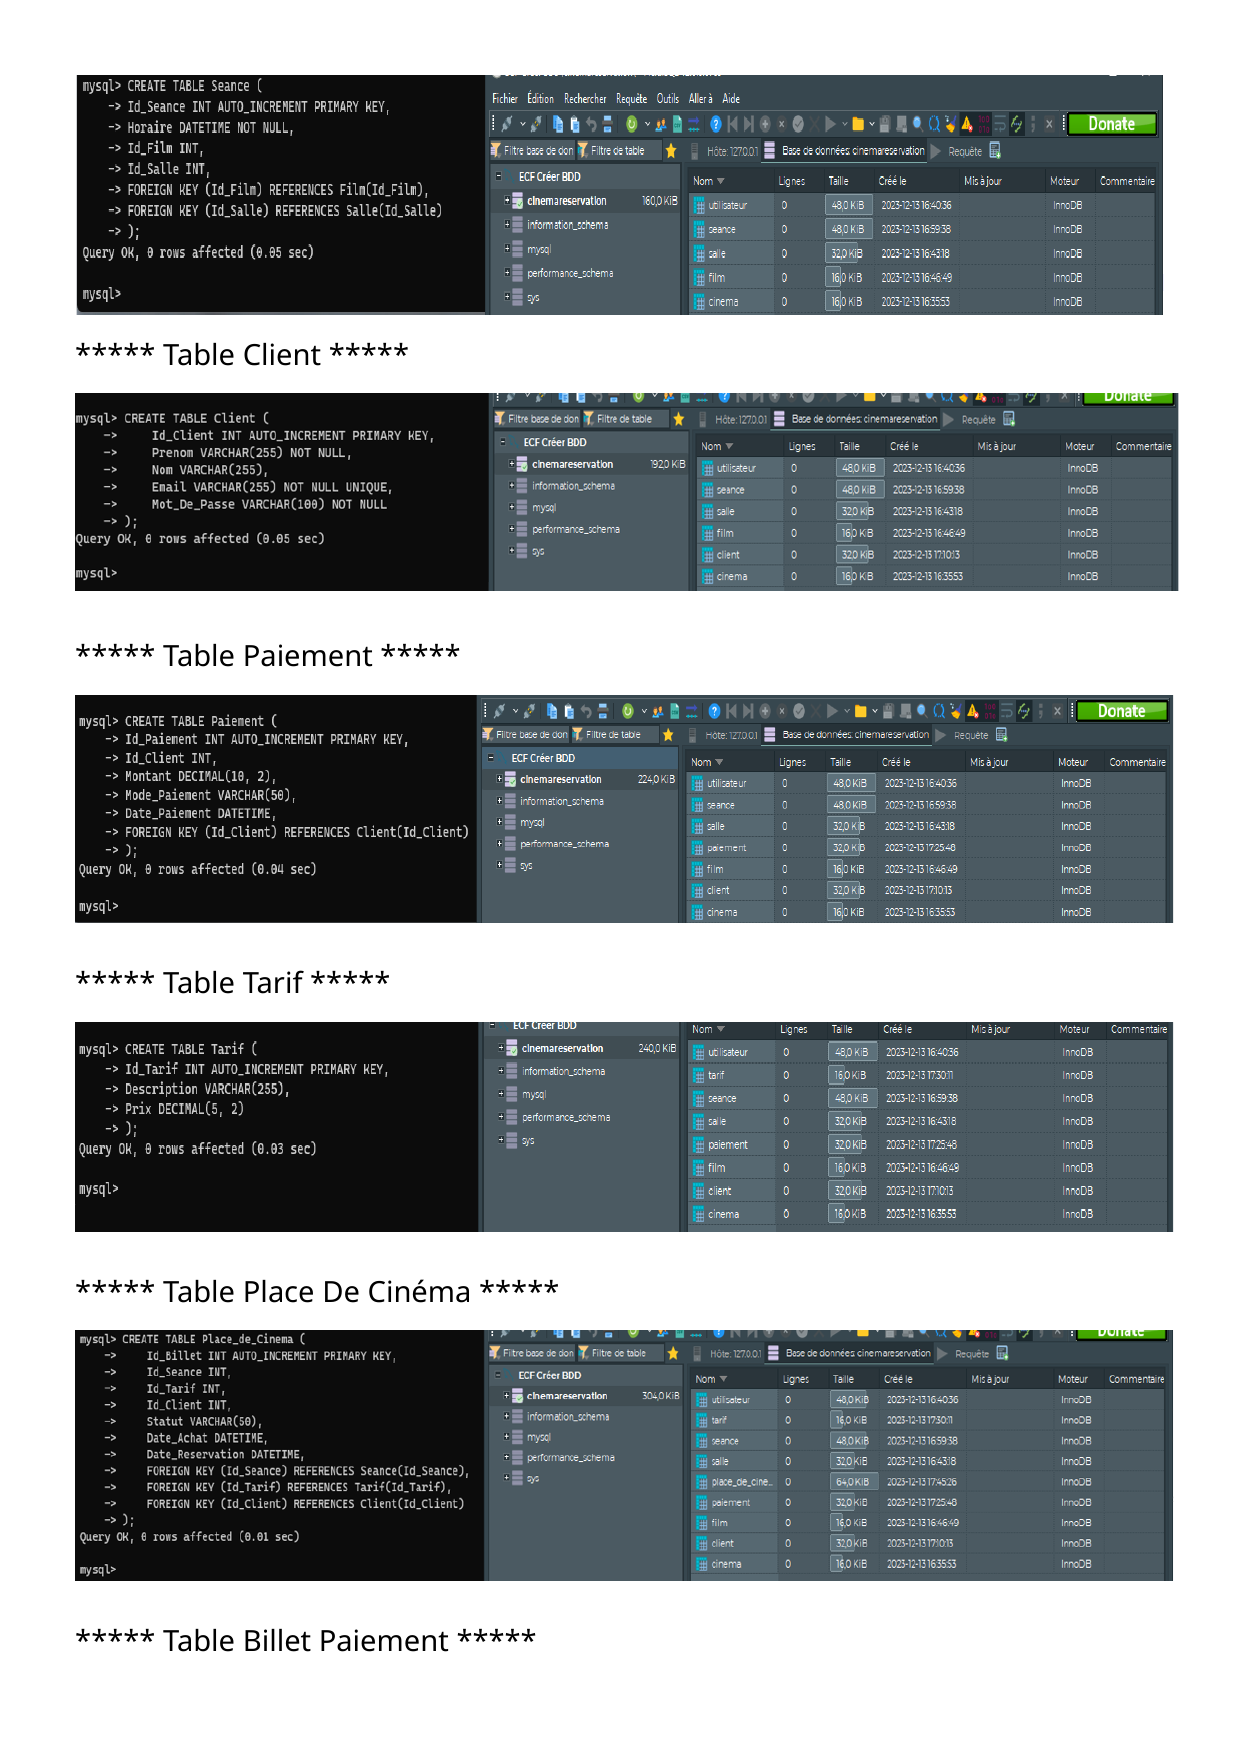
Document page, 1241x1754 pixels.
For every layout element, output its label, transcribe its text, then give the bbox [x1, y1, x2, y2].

text ***** Table Place De Cinéma ***** [75, 1271, 1165, 1311]
text ***** Table Paiement ***** [75, 635, 1165, 675]
picture [75, 695, 1174, 923]
picture [75, 393, 1179, 596]
picture [75, 1022, 1174, 1232]
text ***** Table Tarif ***** [75, 962, 1165, 1002]
text ***** Table Client ***** [75, 334, 1165, 374]
text ***** Table Billet Paiement ***** [75, 1620, 1165, 1659]
picture [76, 75, 1164, 315]
picture [75, 1330, 1174, 1581]
